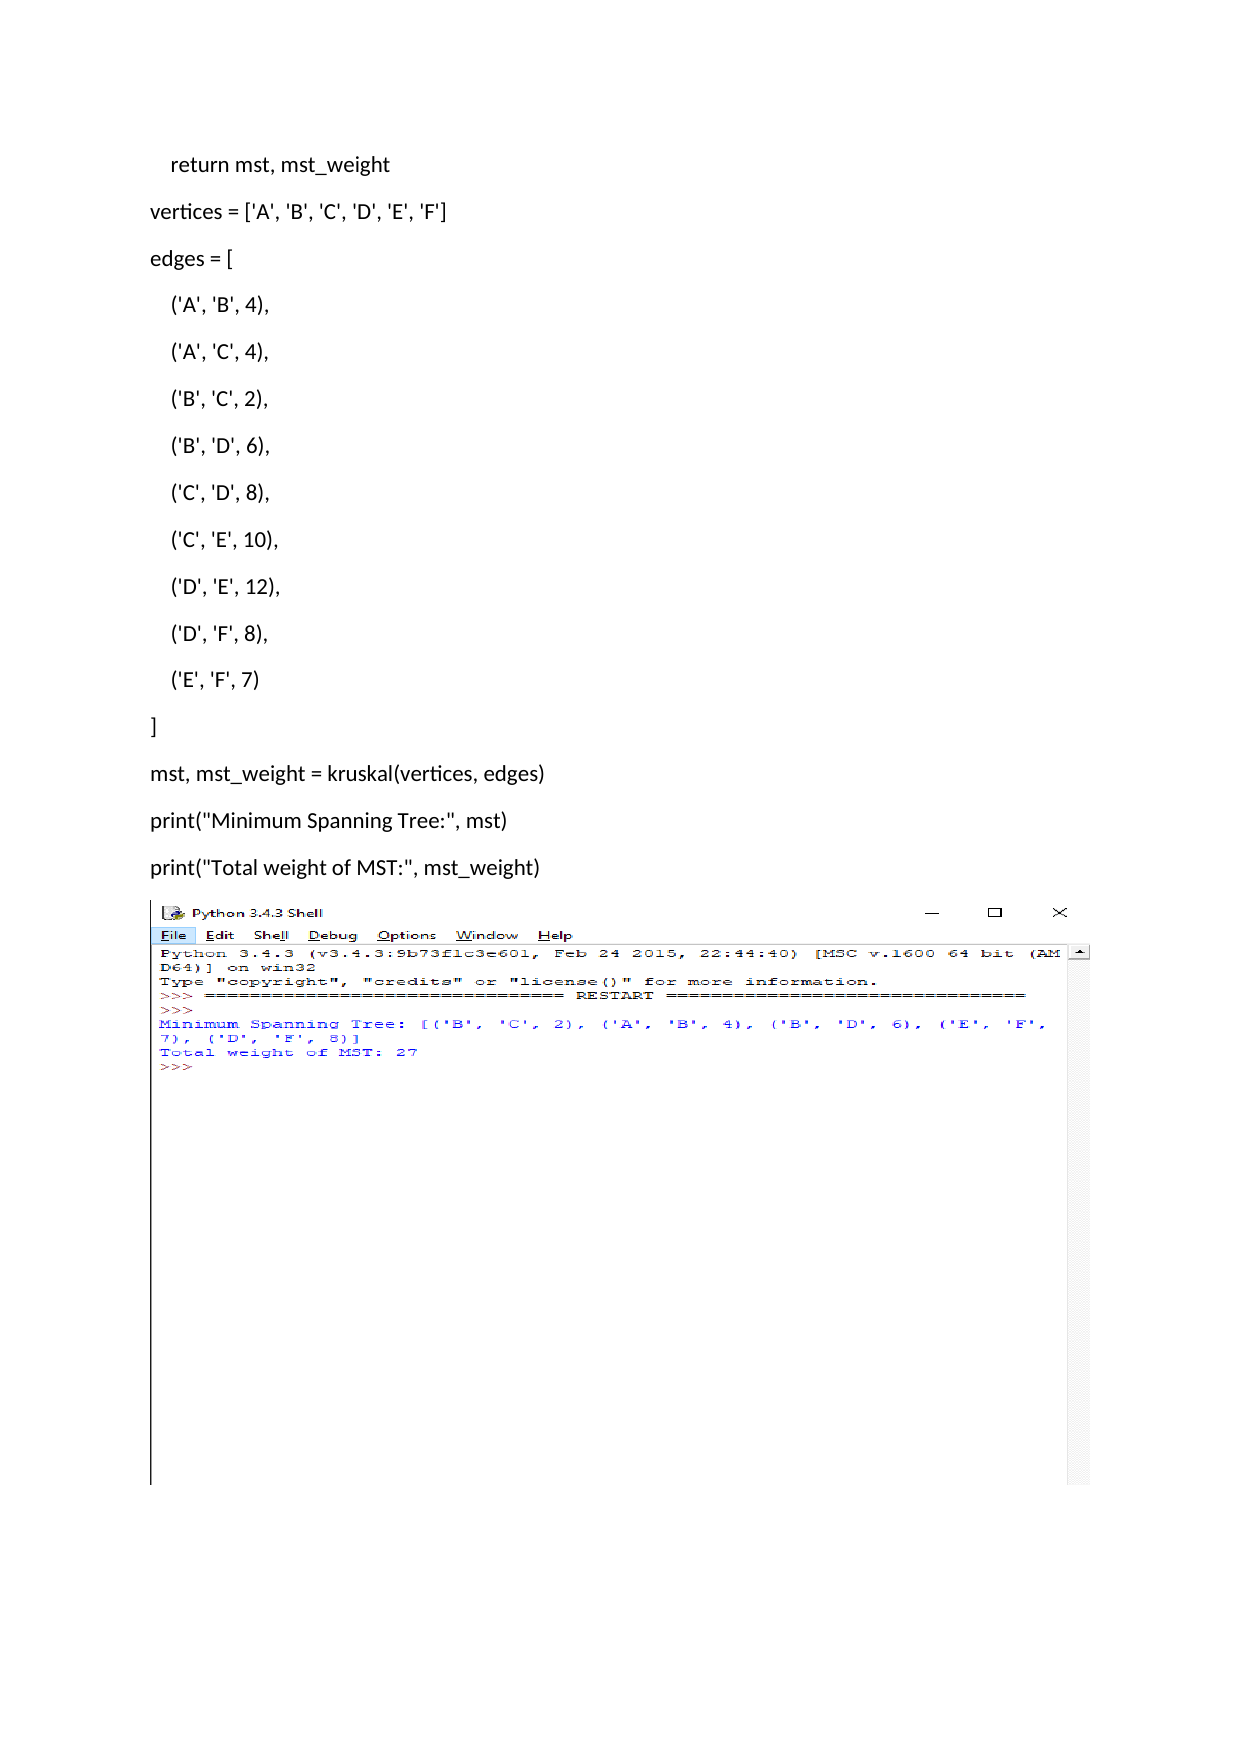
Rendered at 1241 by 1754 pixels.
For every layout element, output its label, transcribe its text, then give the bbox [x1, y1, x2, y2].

text ('D', 'F', 8), [150, 619, 1090, 647]
text mst, mst_weight = kruskal(vertices, edges) [150, 759, 1090, 787]
text ('A', 'B', 4), [150, 291, 1090, 319]
text print("Total weight of MST:", mst_weight) [150, 853, 1090, 881]
text print("Minimum Spanning Tree:", mst) [150, 806, 1090, 834]
text edges = [ [150, 244, 1090, 272]
text vertices = ['A', 'B', 'C', 'D', 'E', 'F'] [150, 197, 1090, 225]
text ('E', 'F', 7) [150, 666, 1090, 694]
text return mst, mst_weight [150, 150, 1090, 178]
text ('A', 'C', 4), [150, 337, 1090, 366]
text ] [150, 712, 1090, 741]
text ('C', 'E', 10), [150, 525, 1090, 553]
picture [150, 900, 1090, 1485]
text ('B', 'D', 6), [150, 431, 1090, 459]
text ('D', 'E', 12), [150, 572, 1090, 600]
text ('C', 'D', 8), [150, 478, 1090, 506]
text ('B', 'C', 2), [150, 384, 1090, 412]
